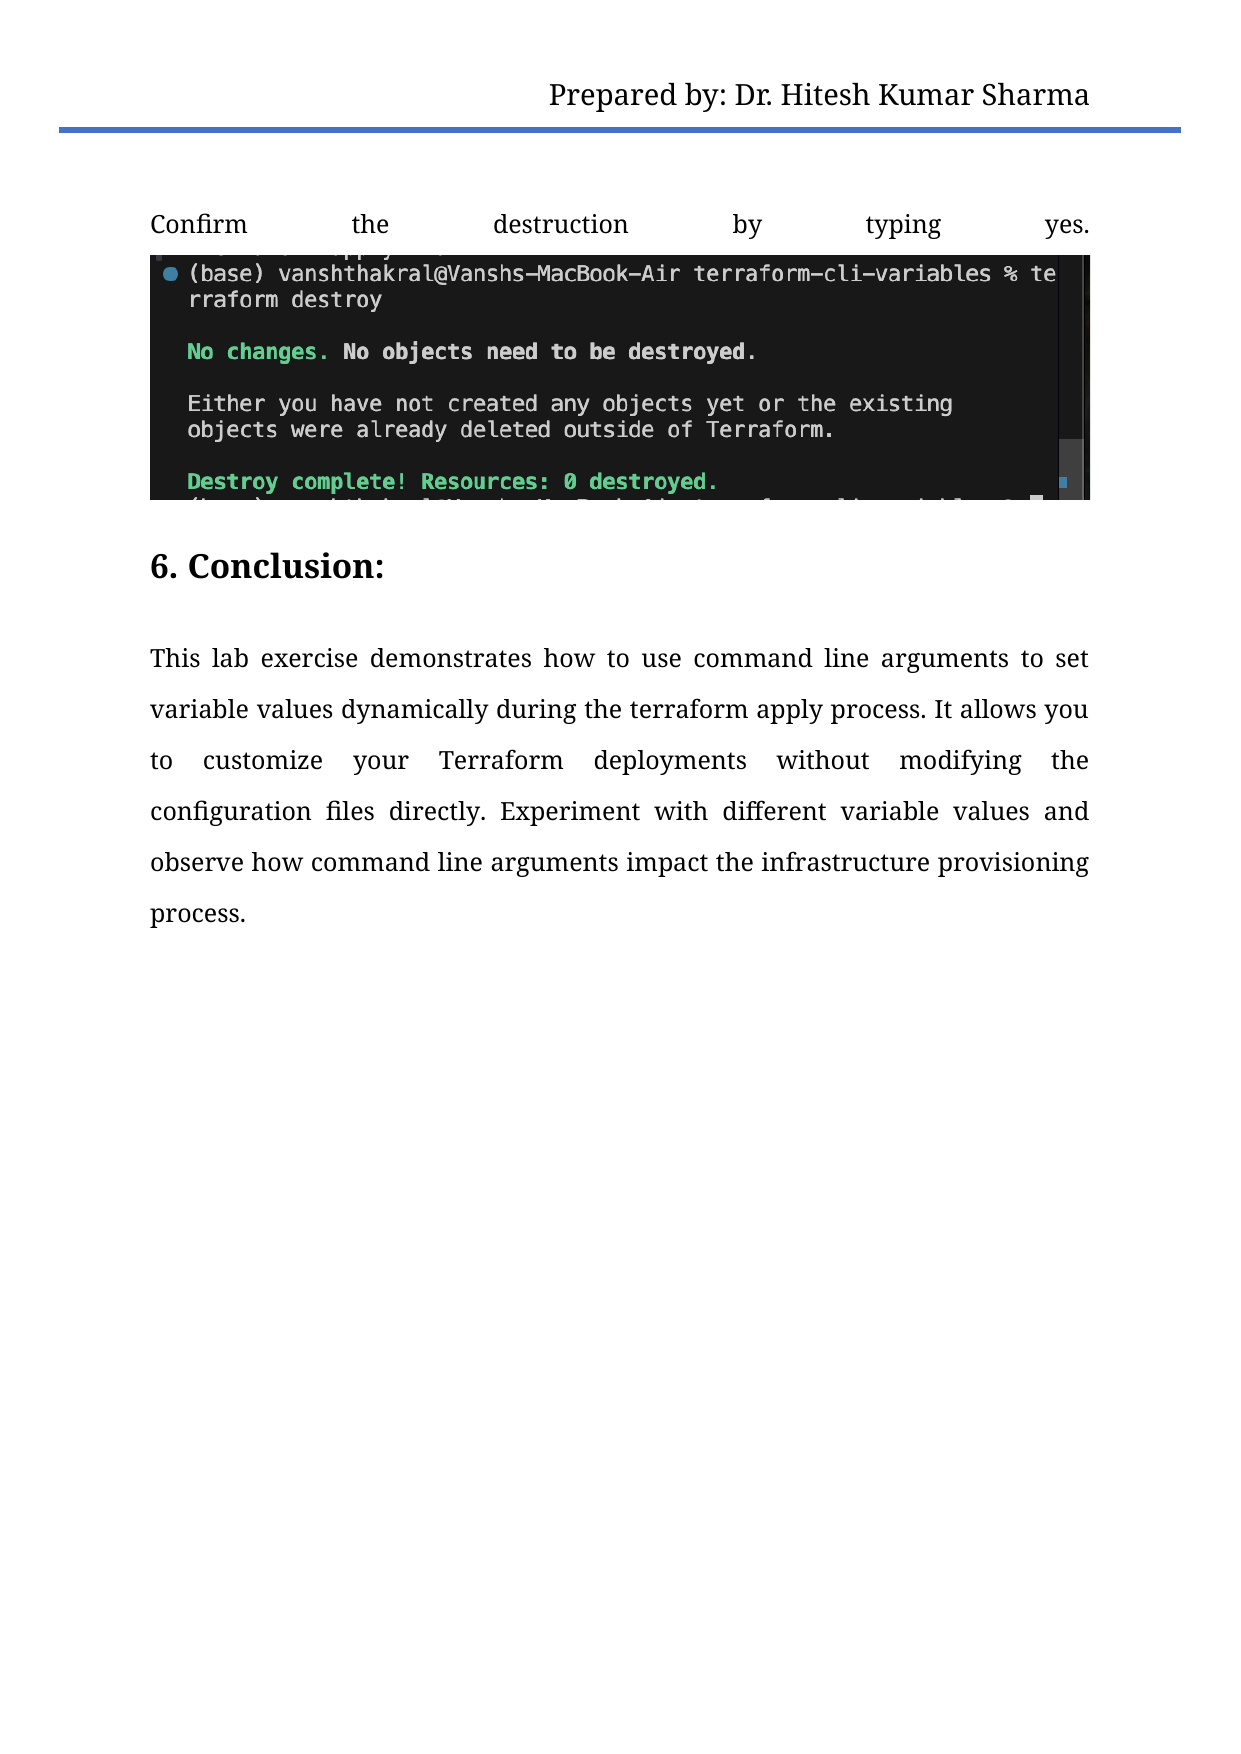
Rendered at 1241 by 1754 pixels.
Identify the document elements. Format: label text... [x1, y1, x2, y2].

text This lab exercise demonstrates how to use command line arguments to set variable values dynamically during the terraform apply process. It allows you to customize your Terraform deployments without modifying the configuration files directly. Experiment with different variable values and observe how command line arguments impact the infrastructure provisioning process. [150, 640, 1090, 929]
list Conclusion: [150, 543, 1090, 588]
picture [150, 255, 1091, 500]
text Confirm the destruction by typing yes. [150, 207, 1090, 255]
